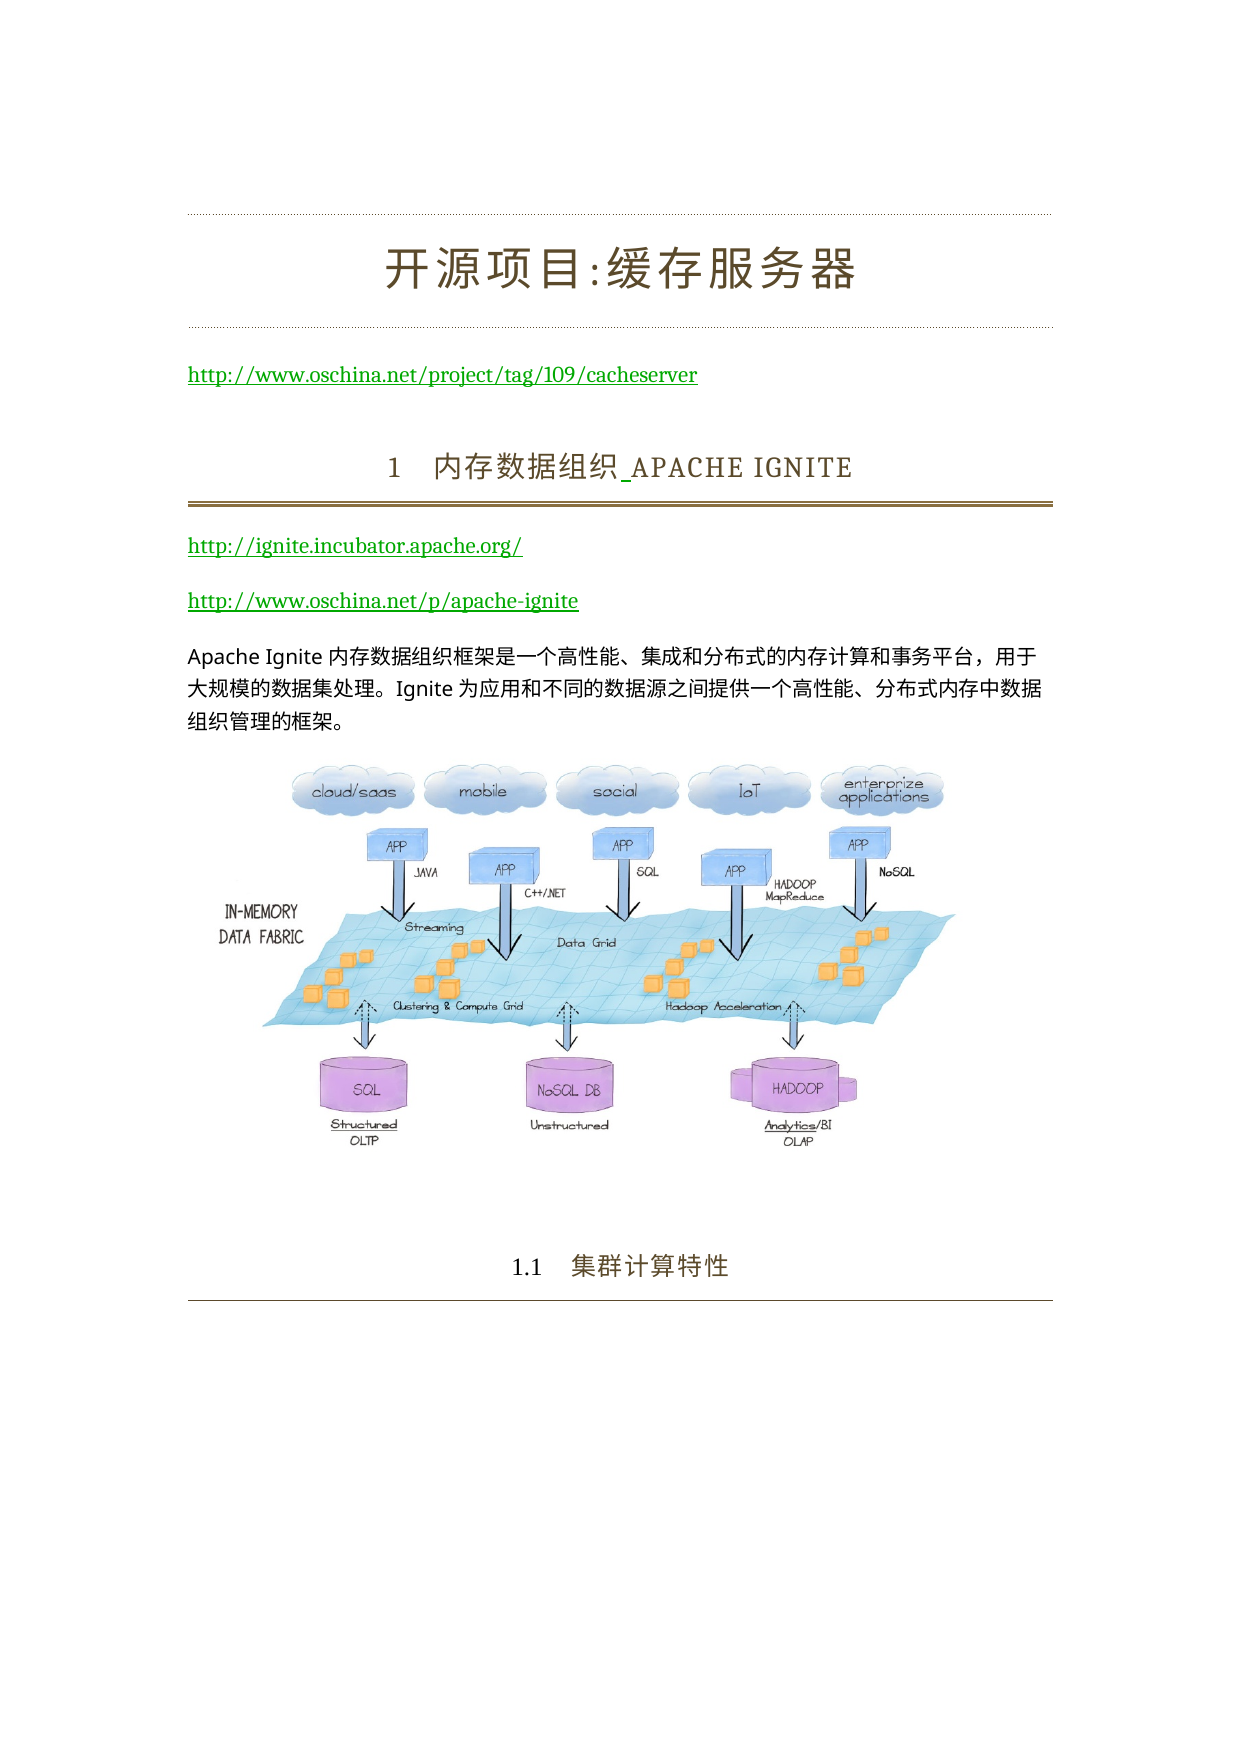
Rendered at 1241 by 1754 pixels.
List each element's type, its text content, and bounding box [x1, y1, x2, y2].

text http://www.oschina.net/project/tag/109/cacheserver [187, 358, 1053, 391]
text http://ignite.incubator.apache.org/ [187, 530, 1053, 562]
title 开源项目:缓存服务器 [187, 214, 1053, 327]
subtitle 内存数据组织 Apache Ignite [187, 434, 1053, 507]
subtitle 集群计算特性 [187, 1233, 1053, 1301]
text http://www.oschina.net/p/apache-ignite [187, 584, 1053, 617]
picture [187, 736, 982, 1178]
